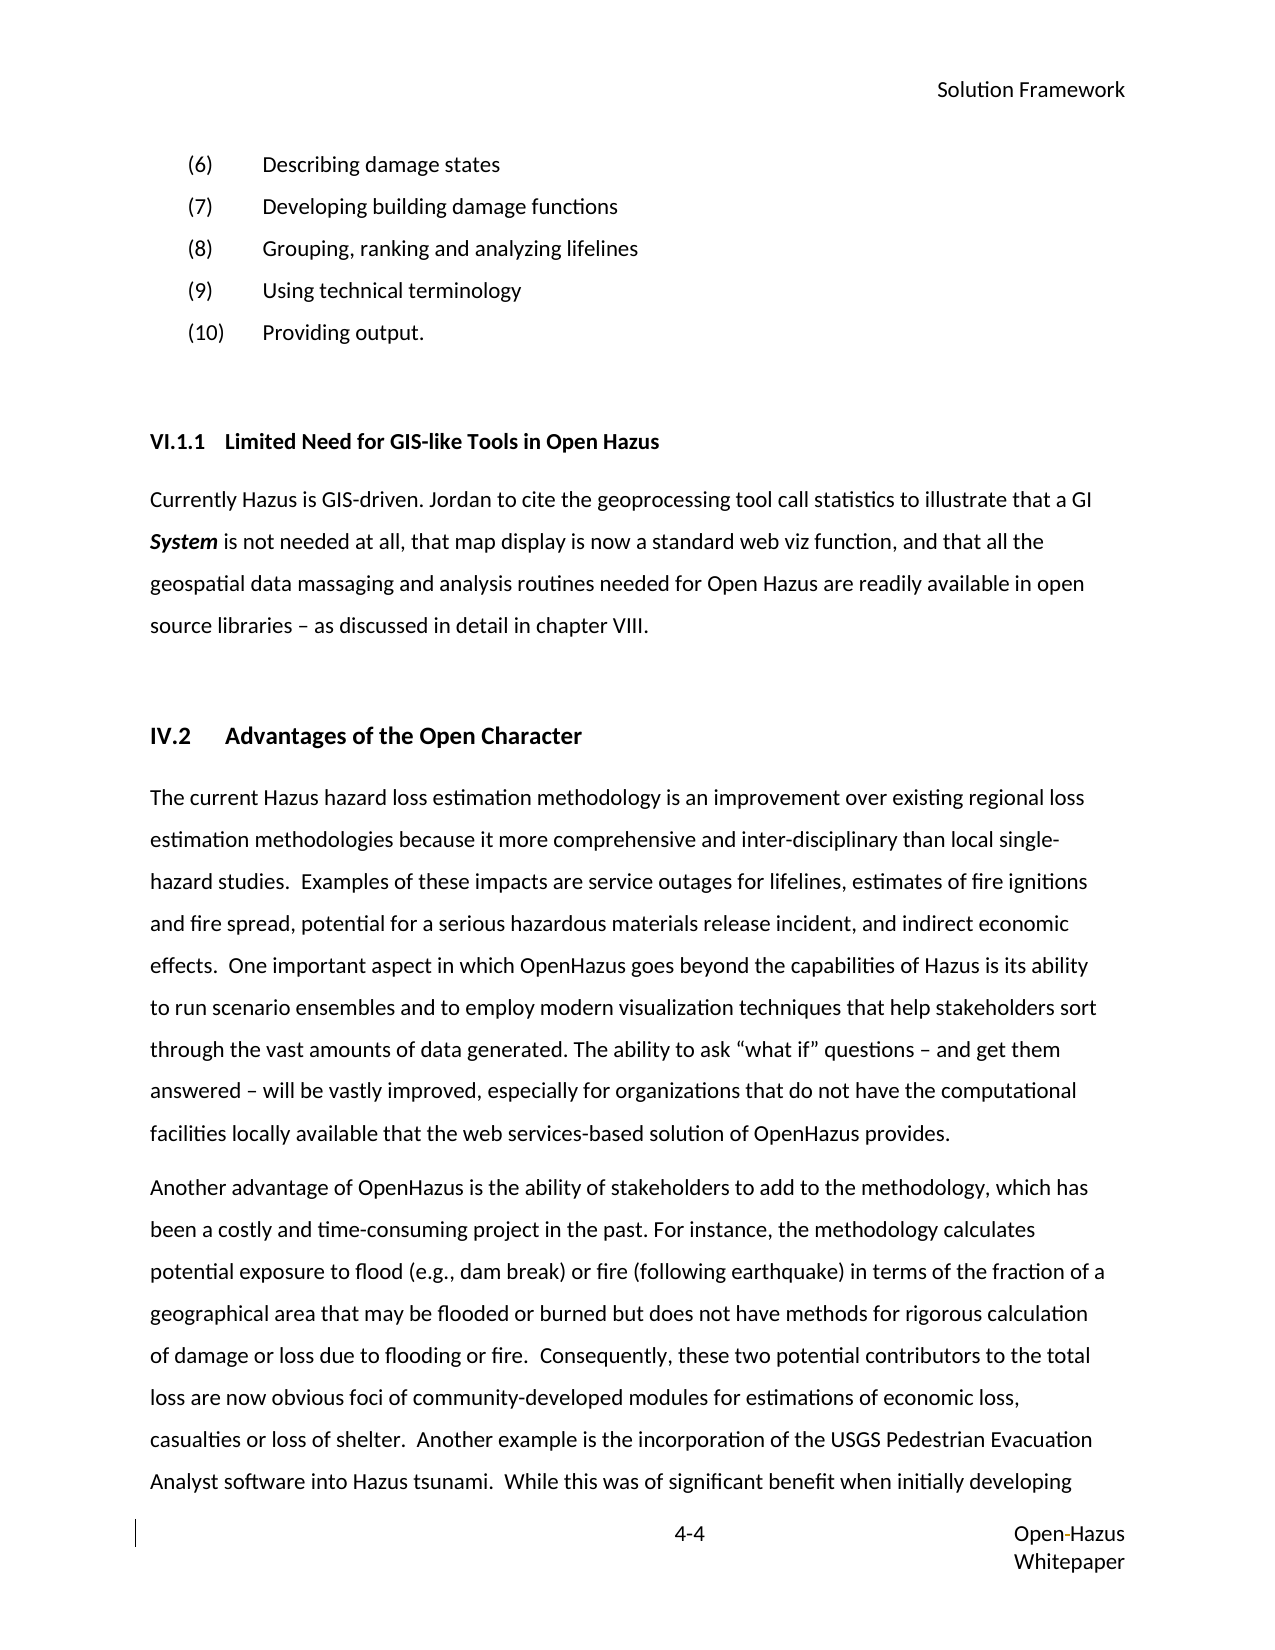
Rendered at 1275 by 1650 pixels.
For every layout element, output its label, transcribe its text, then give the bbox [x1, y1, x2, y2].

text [150, 1173, 1107, 1495]
text The current Hazus hazard loss estimation methodology is an improvement over existing regional loss estimation methodologies because it more comprehensive and inter-disciplinary than local single-hazard studies. Examples of these impacts are service outages for lifelines, estimates of fire ignitions and fire spread, potential for a serious hazardous materials release incident, and indirect economic effects. One important aspect in which OpenHazus goes beyond the capabilities of Hazus is its ability to run scenario ensembles and to employ modern visualization techniques that help stakeholders sort through the vast amounts of data generated. The ability to ask “what if” questions – and get them answered – will be vastly improved, especially for organizations that do not have the computational facilities locally available that the web services-based solution of OpenHazus provides. [150, 783, 1107, 1147]
list Providing output. [187, 318, 1125, 346]
text IV.2 Advantages of the Open Character [150, 720, 1125, 751]
list Describing damage states [187, 150, 1125, 178]
list Grouping, ranking and analyzing lifelines [187, 234, 1125, 262]
list Developing building damage functions [187, 192, 1125, 220]
list Using technical terminology [187, 276, 1125, 304]
text VI.1.1 Limited Need for GIS-like Tools in Open Hazus [150, 427, 1125, 455]
text Currently Hazus is GIS-driven. Jordan to cite the geoprocessing tool call statistics to illustrate that a GI System is not needed at all, that map display is now a standard web viz function, and that all the geospatial data massaging and analysis routines needed for Open Hazus are readily available in open source libraries – as discussed in detail in chapter VIII. [150, 486, 1107, 639]
